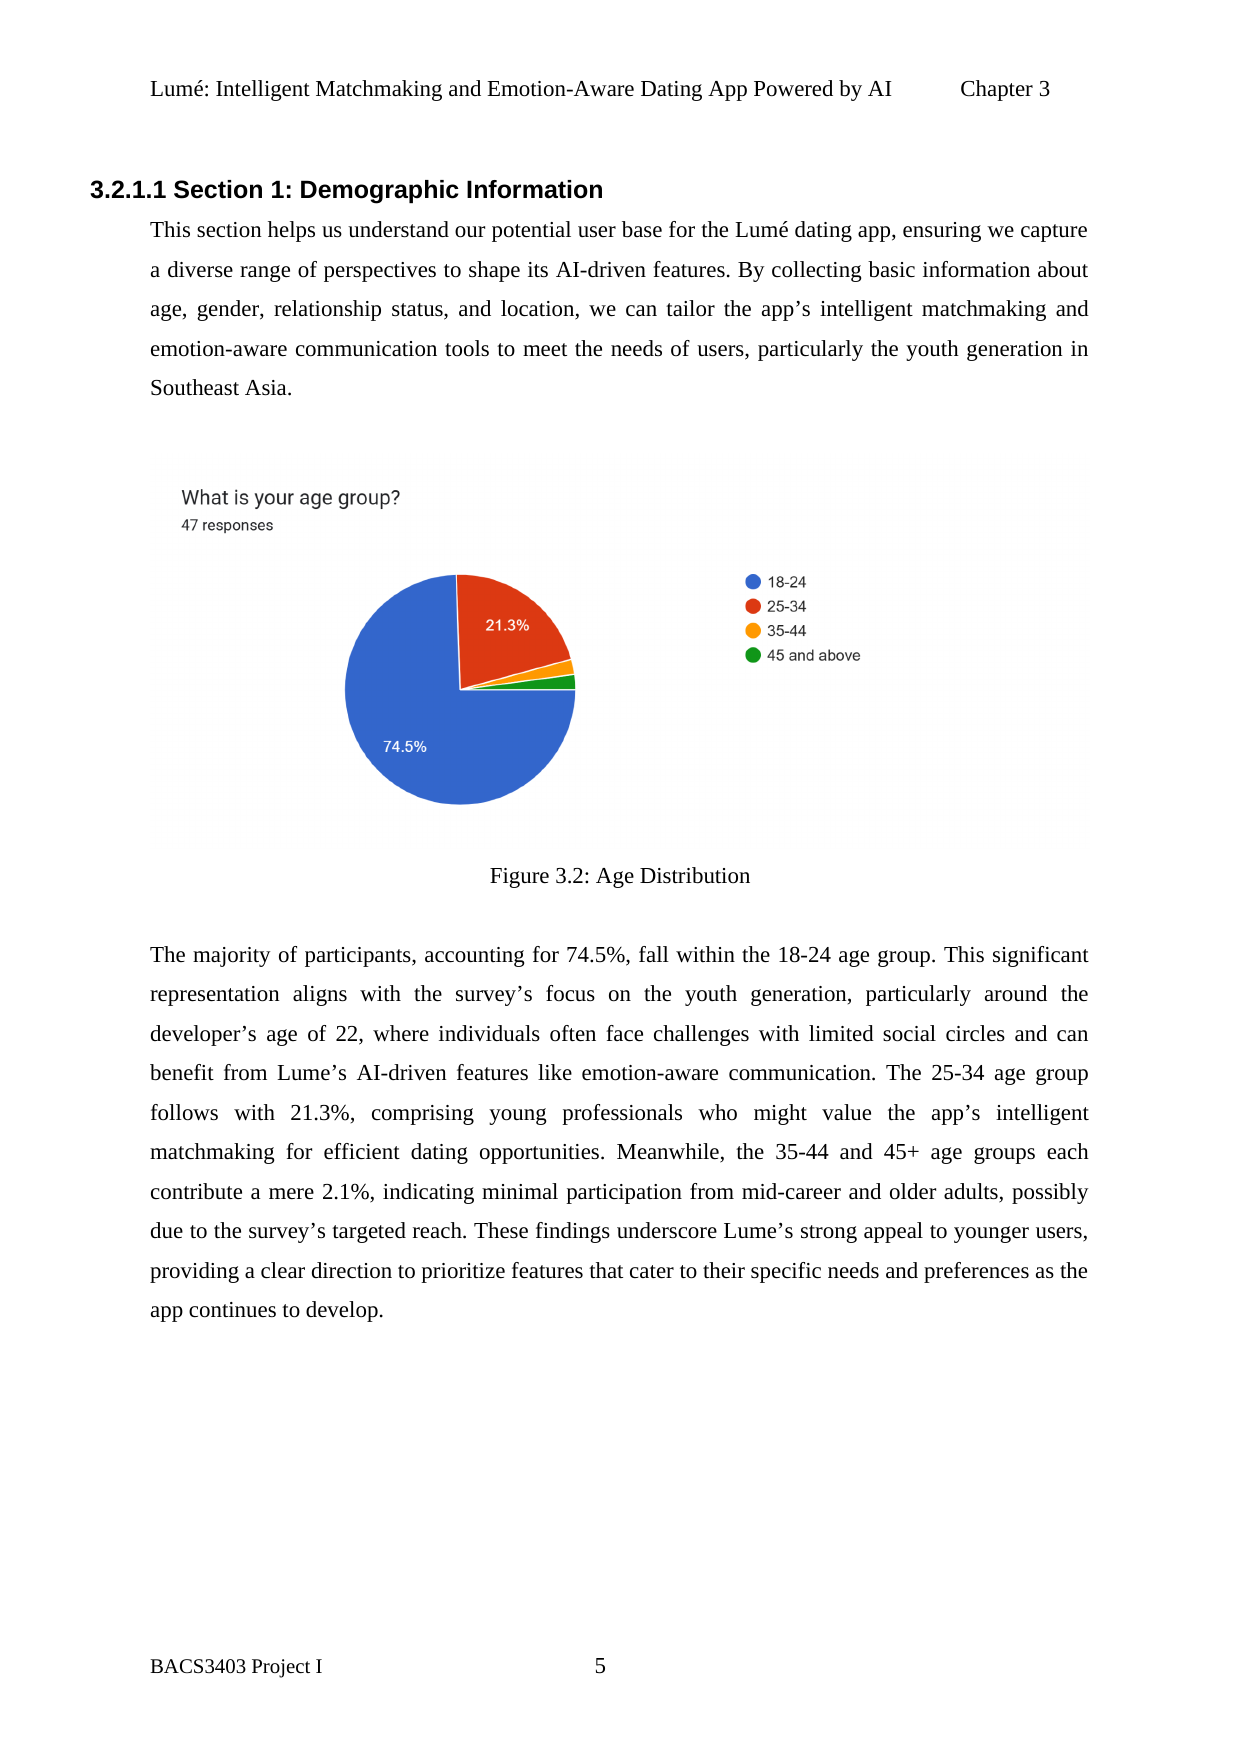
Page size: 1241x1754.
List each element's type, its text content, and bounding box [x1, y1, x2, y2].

text Figure 3.2: Age Distribution [150, 862, 1090, 888]
text The majority of participants, accounting for 74.5%, fall within the 18-24 age group. This significant representation aligns with the survey’s focus on the youth generation, particularly around the developer’s age of 22, where individuals often face challenges with limited social circles and can benefit from Lume’s AI-driven features like emotion-aware communication. The 25-34 age group follows with 21.3%, comprising young professionals who might value the app’s intelligent matchmaking for efficient dating opportunities. Meanwhile, the 35-44 and 45+ age groups each contribute a mere 2.1%, indicating minimal participation from mid-career and older adults, possibly due to the survey’s targeted reach. These findings underscore Lume’s strong appeal to younger users, providing a clear direction to prioritize features that cater to their specific needs and preferences as the app continues to develop. [150, 941, 1090, 1323]
subtitle 3.2.1.1 Section 1: Demographic Information [90, 175, 1090, 204]
text This section helps us understand our potential user base for the Lumé dating app, ensuring we capture a diverse range of perspectives to shape its AI-driven features. By collecting basic information about age, gender, relationship status, and location, we can tailor the app’s intelligent matchmaking and emotion-aware communication tools to meet the needs of users, particularly the youth generation in Southeast Asia. [150, 216, 1090, 401]
picture [150, 453, 1091, 849]
